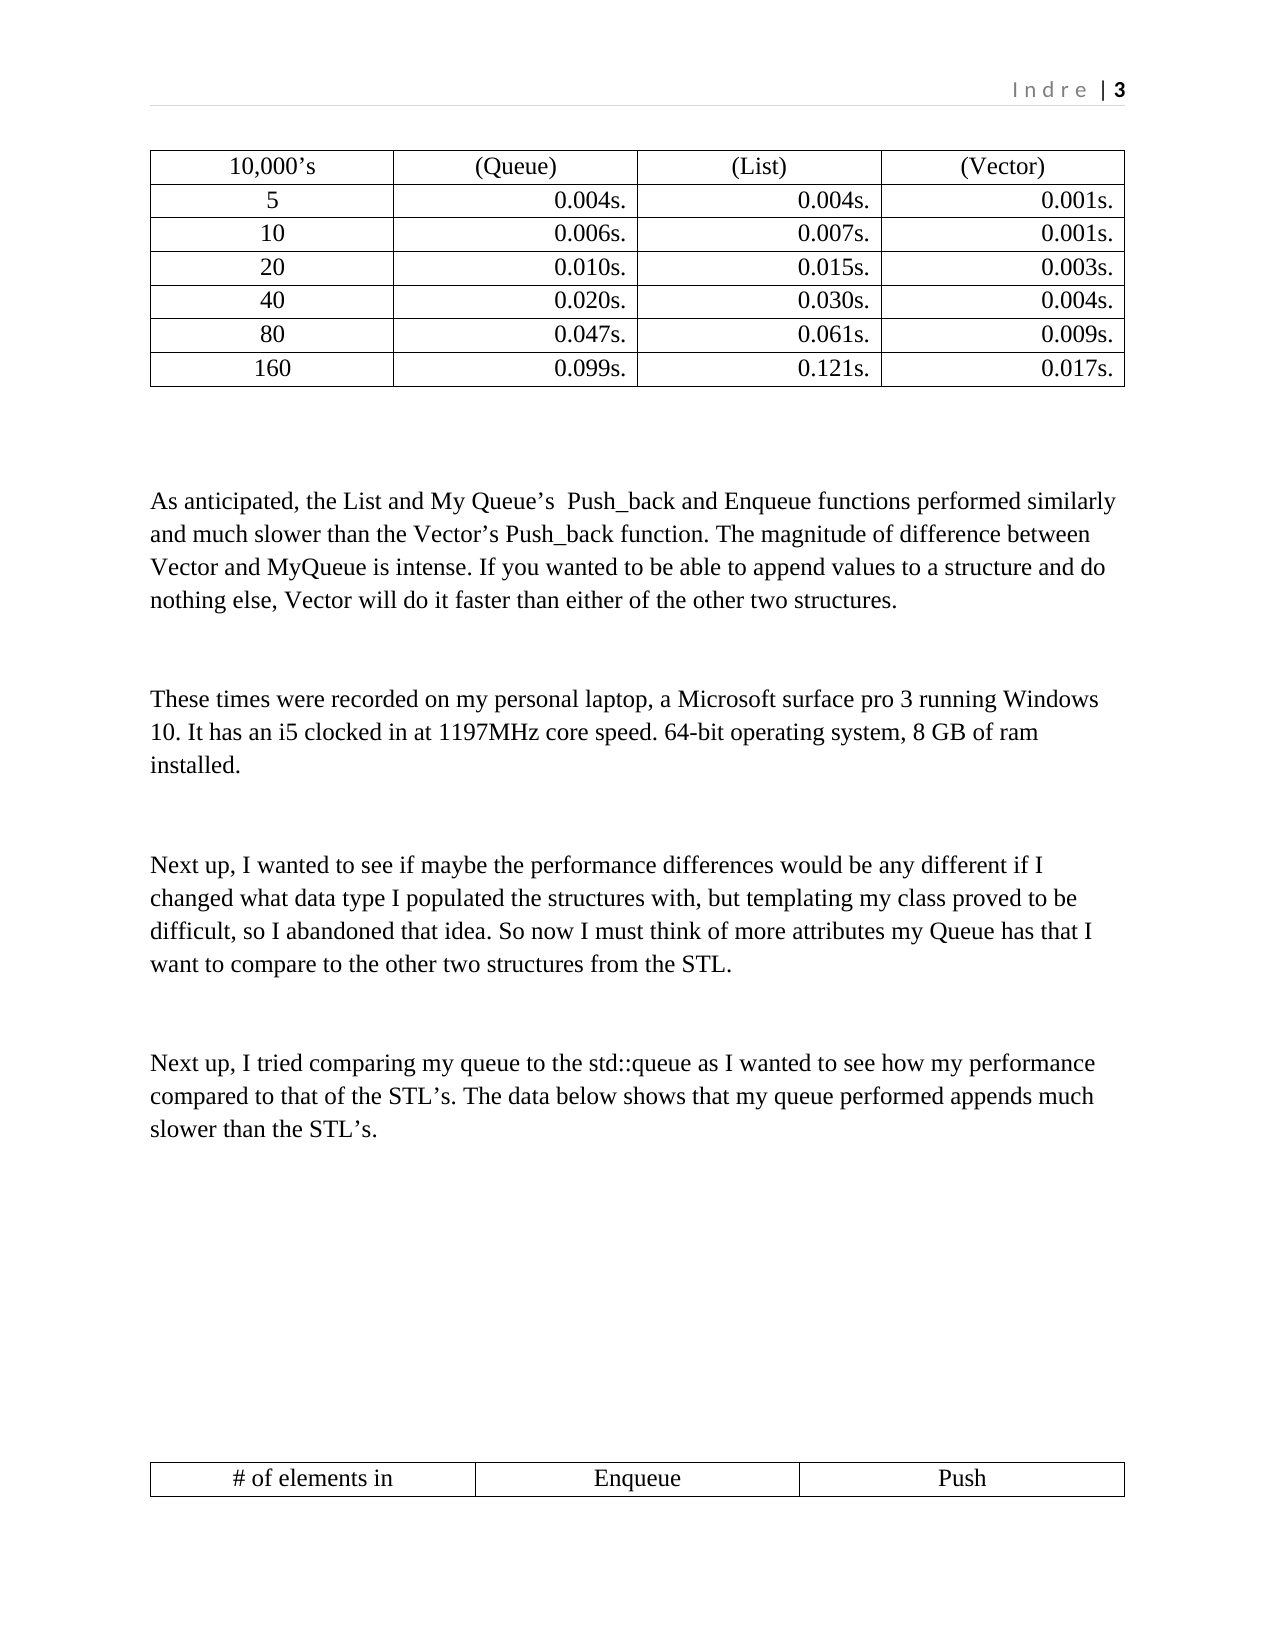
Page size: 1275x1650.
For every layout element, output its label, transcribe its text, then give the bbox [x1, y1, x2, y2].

table_cell 0.009s. [882, 319, 1124, 352]
table_cell 10 [151, 218, 393, 251]
table_cell 0.001s. [882, 218, 1124, 251]
table_cell 0.099s. [394, 353, 637, 386]
table_cell 0.017s. [882, 353, 1124, 386]
table_cell 0.047s. [394, 319, 637, 352]
text These times were recorded on my personal laptop, a Microsoft surface pro 3 running Windows 10. It has an i5 clocked in at 1197MHz core speed. 64-bit operating system, 8 GB of ram installed. [150, 684, 1125, 779]
table_cell 0.004s. [638, 185, 881, 217]
table_cell 0.010s. [394, 252, 637, 284]
table_cell 0.030s. [638, 286, 881, 318]
table_cell 0.061s. [638, 319, 881, 352]
text Next up, I tried comparing my queue to the std::queue as I wanted to see how my performance compared to that of the STL’s. The data below shows that my queue performed appends much slower than the STL’s. [150, 1048, 1125, 1143]
table_cell 160 [151, 353, 393, 386]
table_cell 0.006s. [394, 218, 637, 251]
table_cell 0.004s. [882, 286, 1124, 318]
table_cell 0.015s. [638, 252, 881, 284]
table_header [151, 151, 393, 184]
table_cell 0.004s. [394, 185, 637, 217]
table_cell 0.020s. [394, 286, 637, 318]
table_cell 0.003s. [882, 252, 1124, 284]
table_header Push (Queue) [800, 1463, 1124, 1496]
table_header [151, 1463, 475, 1496]
text Next up, I wanted to see if maybe the performance differences would be any different if I changed what data type I populated the structures with, but templating my class proved to be difficult, so I abandoned that idea. So now I must think of more attributes my Queue has that I want to compare to the other two structures from the STL. [150, 850, 1125, 978]
table_header Push_back (Vector) [882, 151, 1124, 184]
text As anticipated, the List and My Queue’s Push_back and Enqueue functions performed similarly and much slower than the Vector’s Push_back function. The magnitude of difference between Vector and MyQueue is intense. If you wanted to be able to append values to a structure and do nothing else, Vector will do it faster than either of the other two structures. [150, 486, 1125, 614]
table_cell 0.001s. [882, 185, 1124, 217]
table_header Enqueue (MyQueue) [476, 1463, 799, 1496]
table_header Enqueue (Queue) [394, 151, 637, 184]
table_header Push (List) [638, 151, 881, 184]
table_cell 80 [151, 319, 393, 352]
table_cell 40 [151, 286, 393, 318]
table_cell 20 [151, 252, 393, 284]
table_cell 0.007s. [638, 218, 881, 251]
table_cell 5 [151, 185, 393, 217]
table_cell 0.121s. [638, 353, 881, 386]
